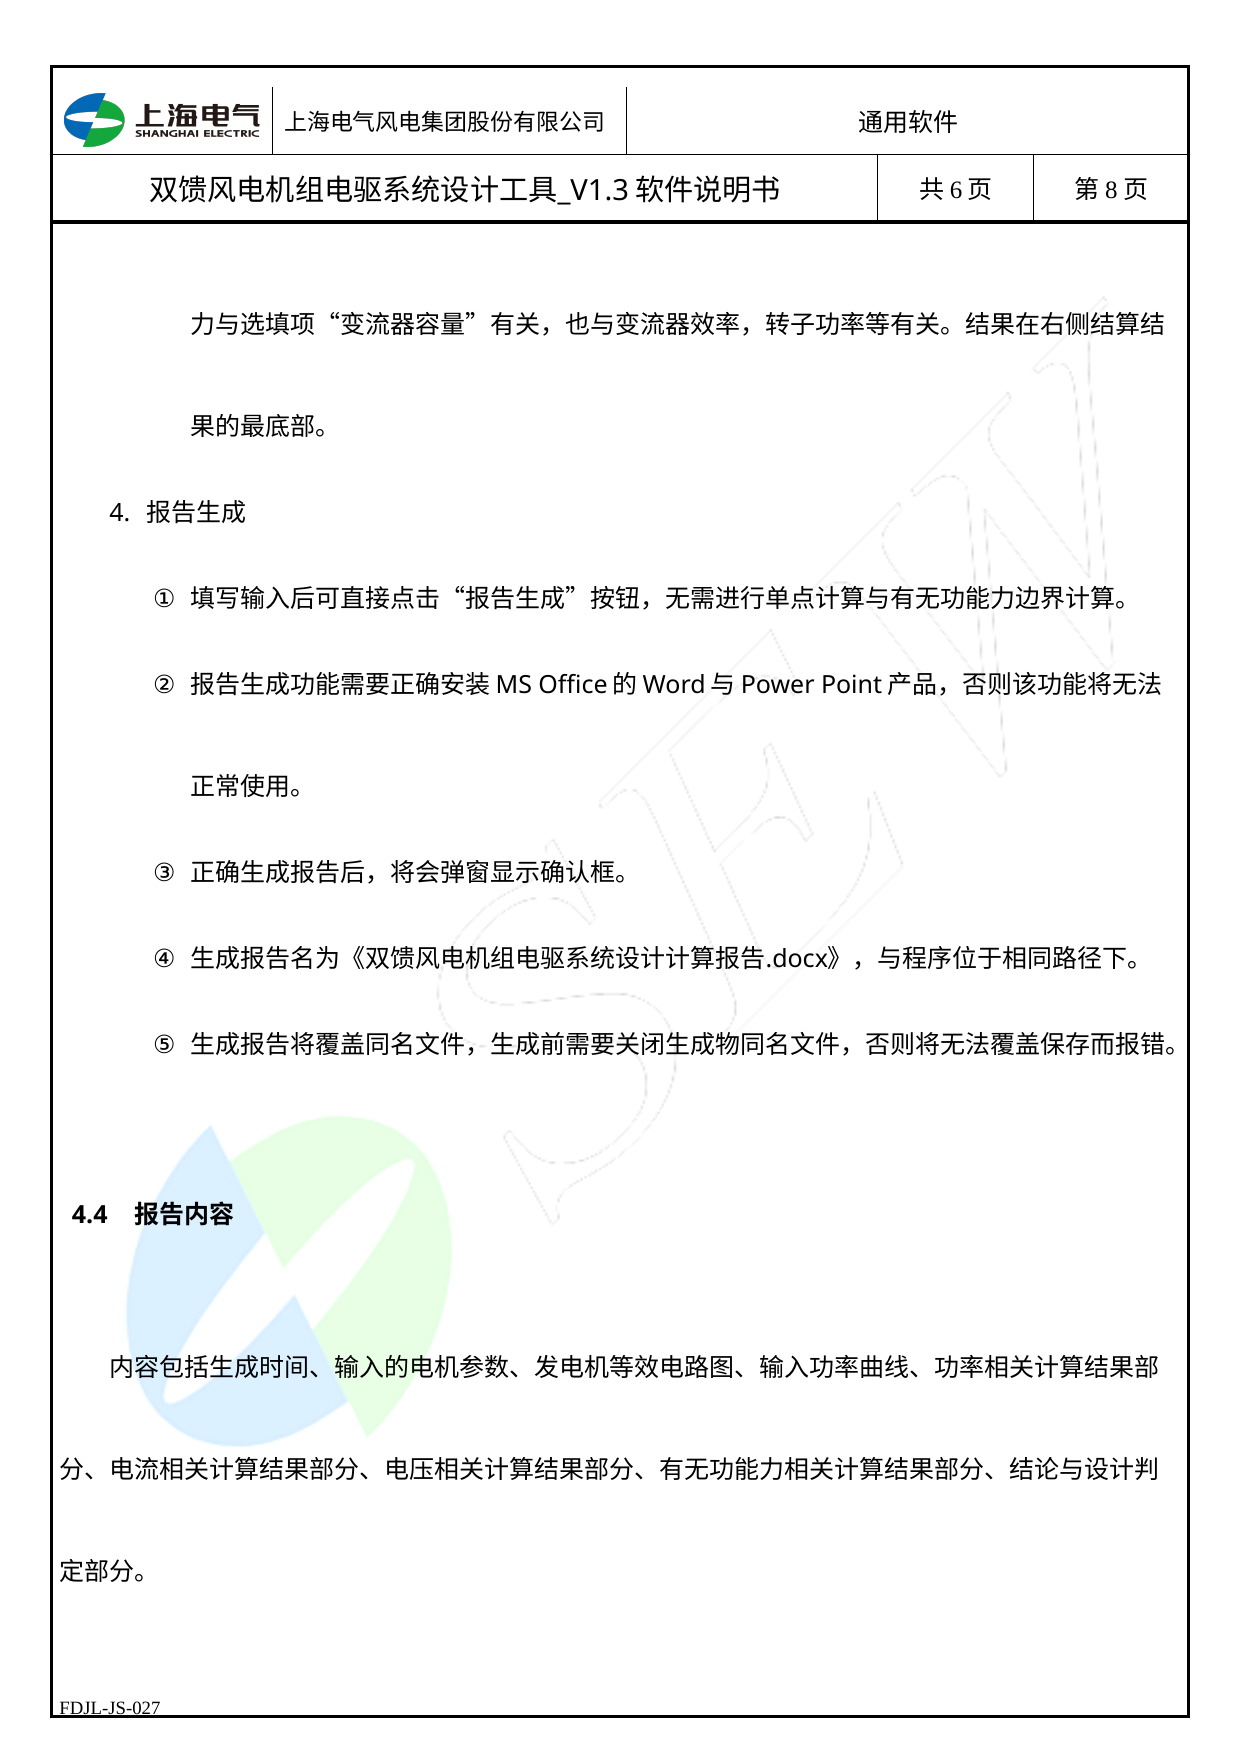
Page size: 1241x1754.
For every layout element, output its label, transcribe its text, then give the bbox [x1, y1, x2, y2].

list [153, 84, 1181, 154]
list 填写输入后可直接点击“报告生成”按钮，无需进行单点计算与有无功能力边界计算。 [153, 562, 1181, 630]
list 报告生成 [109, 476, 1181, 544]
list 报告生成功能需要正确安装MS Office的Word与Power Point产品，否则该功能将无法正常使用。 [153, 648, 1181, 818]
text 内容包括生成时间、输入的电机参数、发电机等效电路图、输入功率曲线、功率相关计算结果部分、电流相关计算结果部分、电压相关计算结果部分、有无功能力相关计算结果部分、结论与设计判定部分。 [59, 1332, 1181, 1604]
picture [62, 93, 260, 147]
list 生成报告将覆盖同名文件，生成前需要关闭生成物同名文件，否则将无法覆盖保存而报错。 [153, 1008, 1181, 1076]
list 双馈发电系统除了定子侧可产生有功以外，变流器网侧也可以对电网产生无功功率。该能力与选填项“变流器容量”有关，也与变流器效率，转子功率等有关。结果在右侧结算结果的最底部。 [153, 155, 877, 220]
list 双馈发电系统除了定子侧可产生有功以外，变流器网侧也可以对电网产生无功功率。该能力与选填项“变流器容量”有关，也与变流器效率，转子功率等有关。结果在右侧结算结果的最底部。 [153, 224, 1181, 458]
list 生成报告名为《双馈风电机组电驱系统设计计算报告.docx》，与程序位于相同路径下。 [153, 922, 1181, 990]
list 正确生成报告后，将会弹窗显示确认框。 [153, 836, 1181, 904]
subtitle 报告内容 [72, 1179, 1176, 1247]
list 双馈发电系统除了定子侧可产生有功以外，变流器网侧也可以对电网产生无功功率。该能力与选填项“变流器容量”有关，也与变流器效率，转子功率等有关。结果在右侧结算结果的最底部。 [878, 155, 1033, 220]
